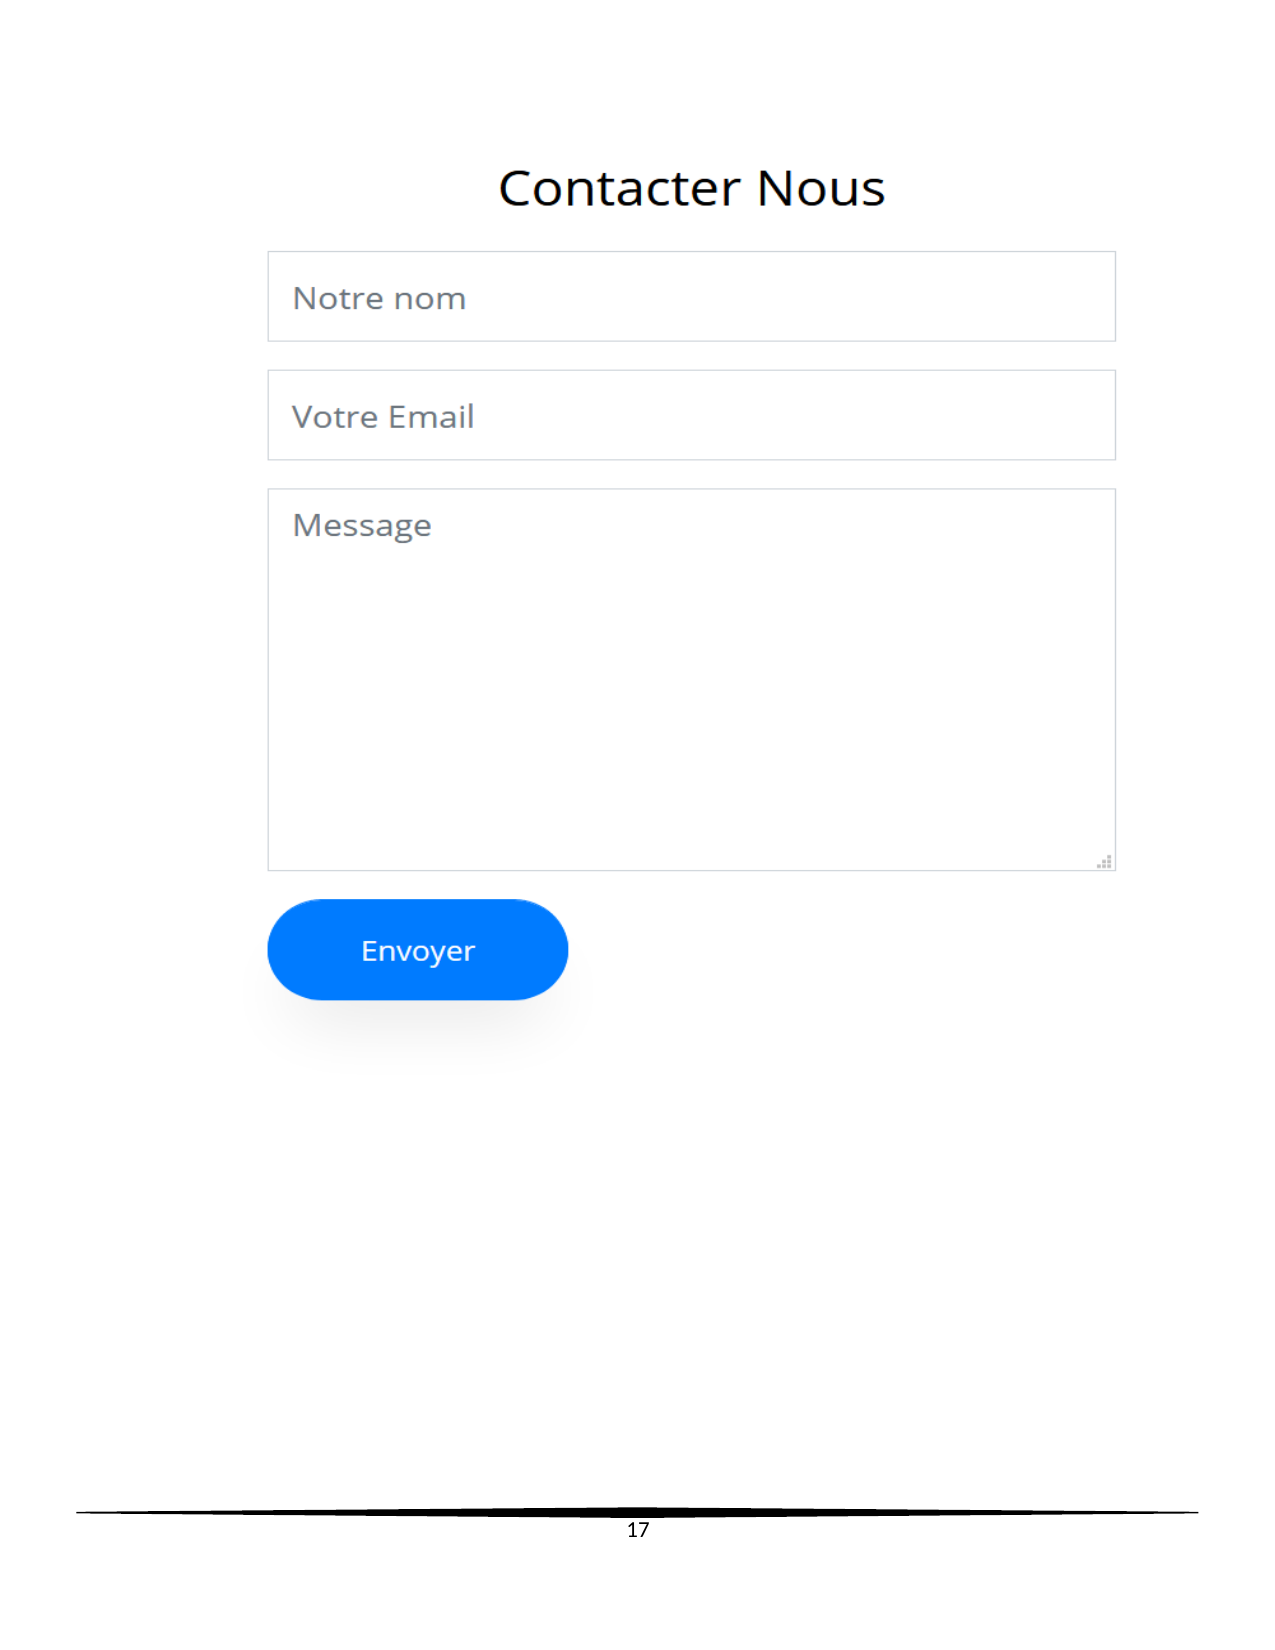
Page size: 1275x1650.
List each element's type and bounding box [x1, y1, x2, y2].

picture [176, 66, 1208, 1111]
